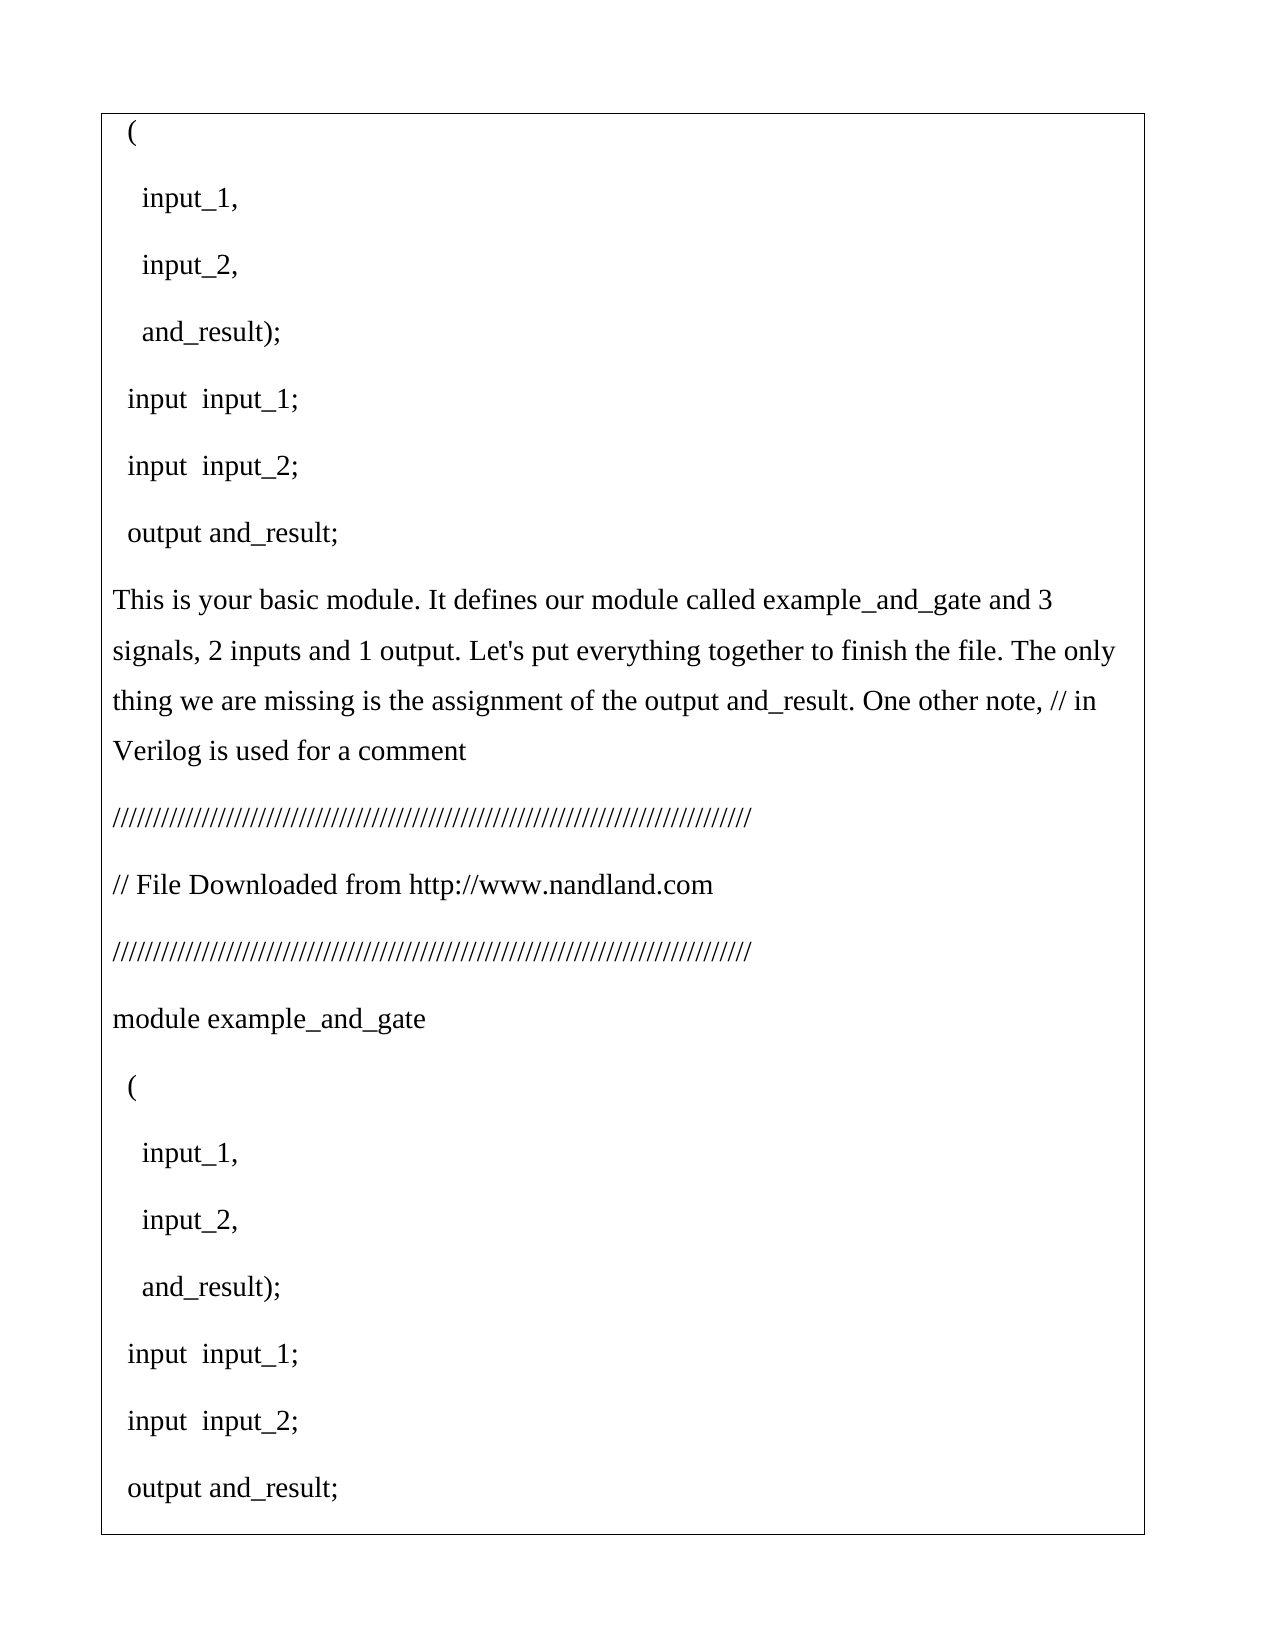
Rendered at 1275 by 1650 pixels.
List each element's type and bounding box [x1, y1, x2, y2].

table_cell [102, 114, 1144, 1533]
